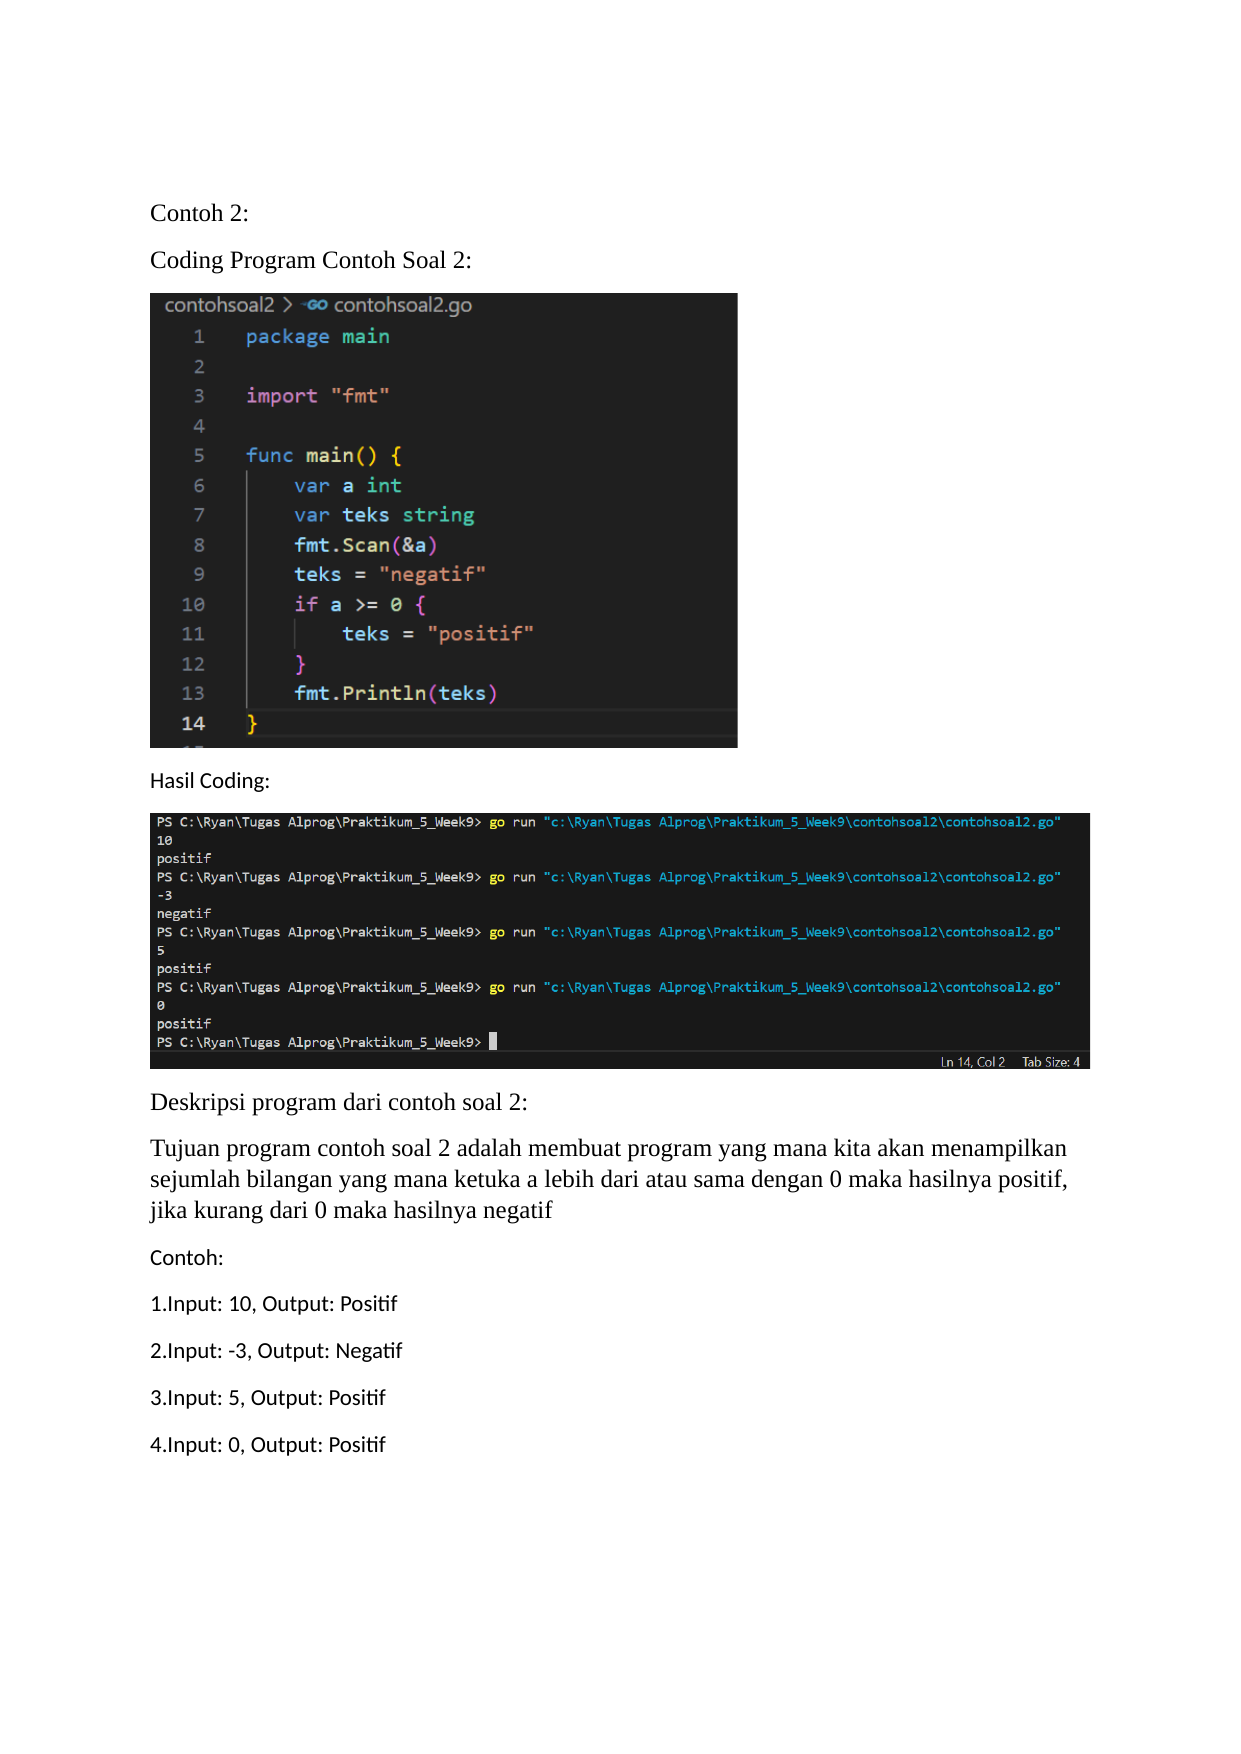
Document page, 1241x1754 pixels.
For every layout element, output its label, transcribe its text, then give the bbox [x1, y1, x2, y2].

text Tujuan program contoh soal 2 adalah membuat program yang mana kita akan menampilkan sejumlah bilangan yang mana ketuka a lebih dari atau sama dengan 0 maka hasilnya positif, jika kurang dari 0 maka hasilnya negatif [150, 1133, 1090, 1224]
text Contoh 2: [150, 198, 1090, 226]
text Deskripsi program dari contoh soal 2: [150, 1087, 1090, 1116]
text Hasil Coding: [150, 766, 1090, 794]
text 1.Input: 10, Output: Positif [150, 1289, 1090, 1318]
text 2.Input: -3, Output: Negatif [150, 1336, 1090, 1364]
text Coding Program Contoh Soal 2: [150, 245, 1090, 274]
text Contoh: [150, 1243, 1090, 1271]
text 3.Input: 5, Output: Positif [150, 1383, 1090, 1411]
picture [150, 293, 738, 748]
text 4.Input: 0, Output: Positif [150, 1430, 1090, 1458]
picture [150, 813, 1091, 1069]
